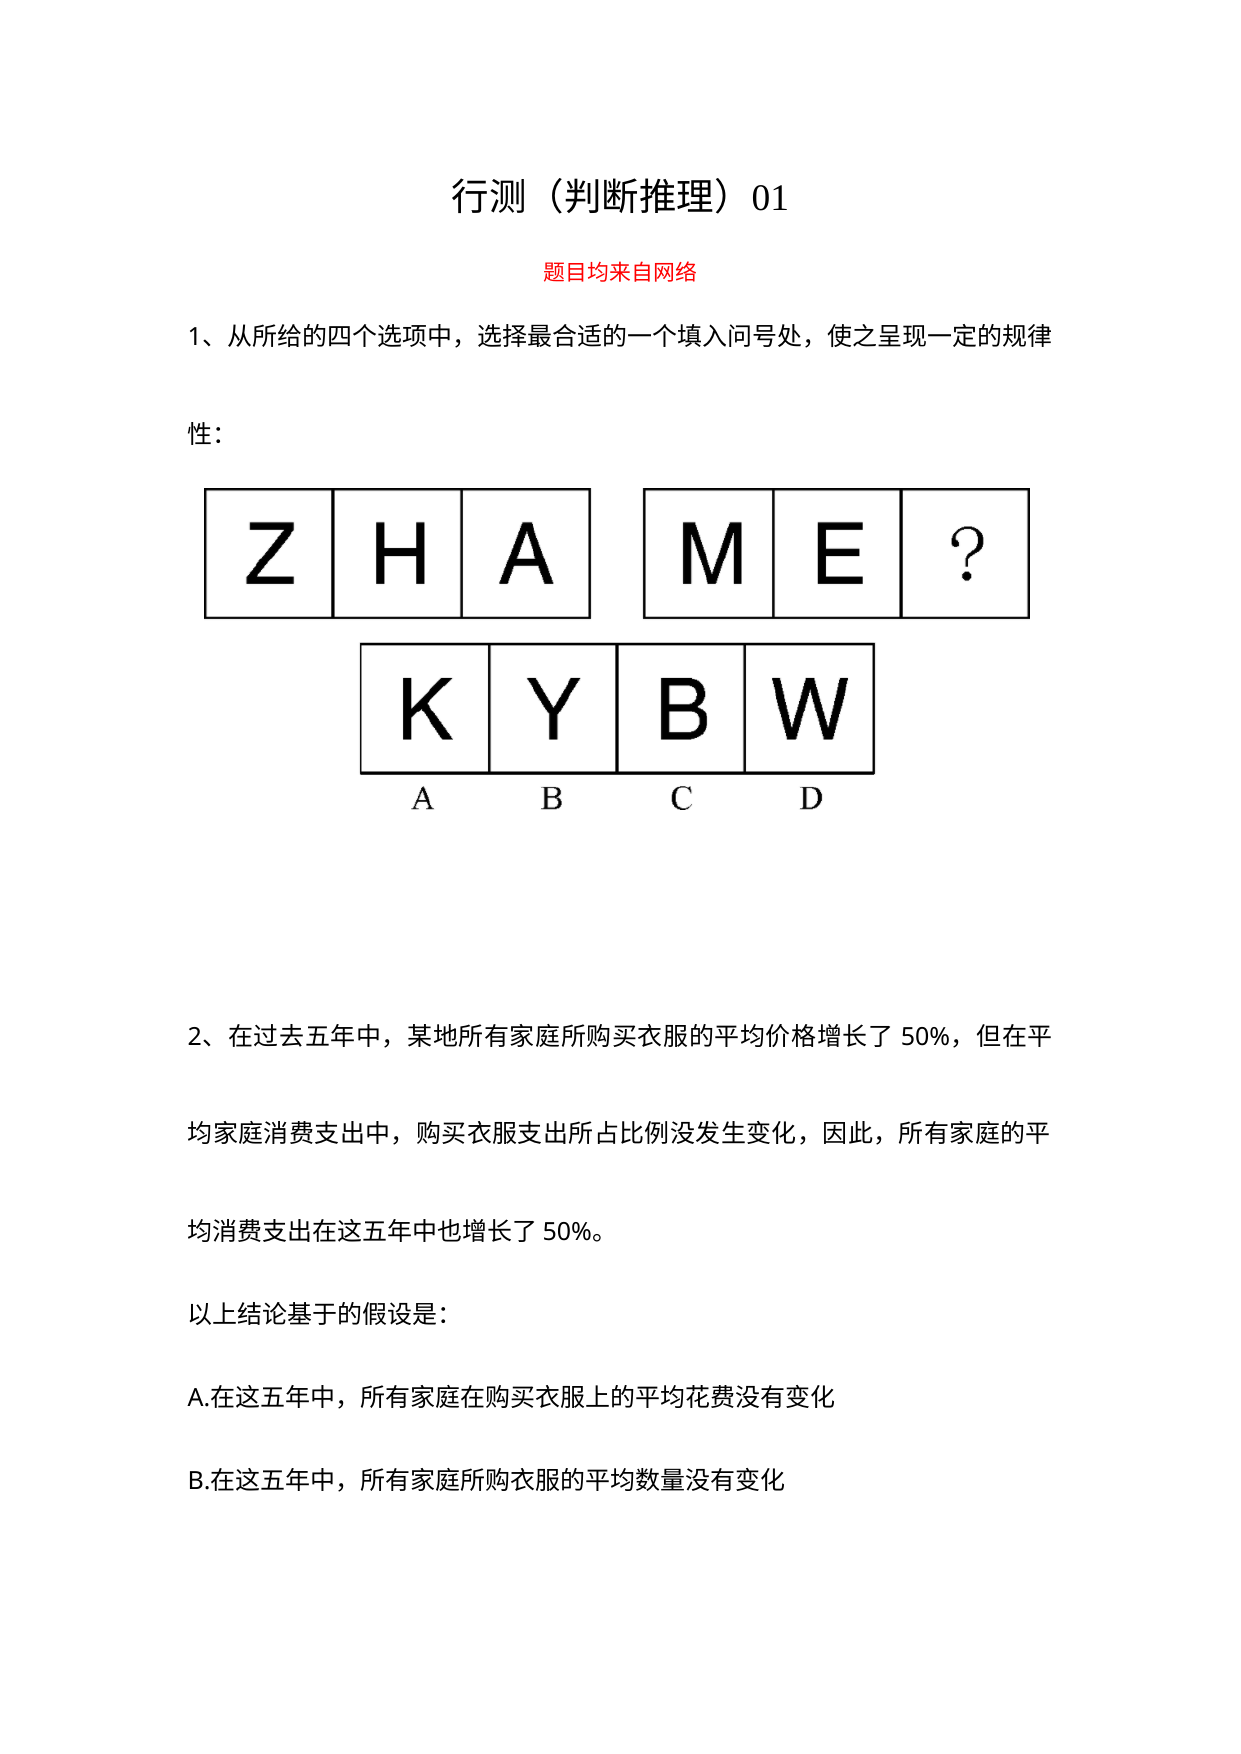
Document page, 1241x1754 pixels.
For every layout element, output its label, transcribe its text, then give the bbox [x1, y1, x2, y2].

text B.在这五年中，所有家庭所购衣服的平均数量没有变化 [187, 1446, 1053, 1511]
text 题目均来自网络 [187, 254, 1053, 287]
text 以上结论基于的假设是： [187, 1280, 1053, 1345]
text 2、在过去五年中，某地所有家庭所购买衣服的平均价格增长了50%，但在平均家庭消费支出中，购买衣服支出所占比例没发生变化，因此，所有家庭的平均消费支出在这五年中也增长了50%。 [187, 1002, 1053, 1262]
text 行测（判断推理）01 [187, 162, 1053, 227]
text 1、从所给的四个选项中，选择最合适的一个填入问号处，使之呈现一定的规律性： [187, 302, 1053, 465]
text A.在这五年中，所有家庭在购买衣服上的平均花费没有变化 [187, 1363, 1053, 1428]
picture [187, 483, 1053, 826]
